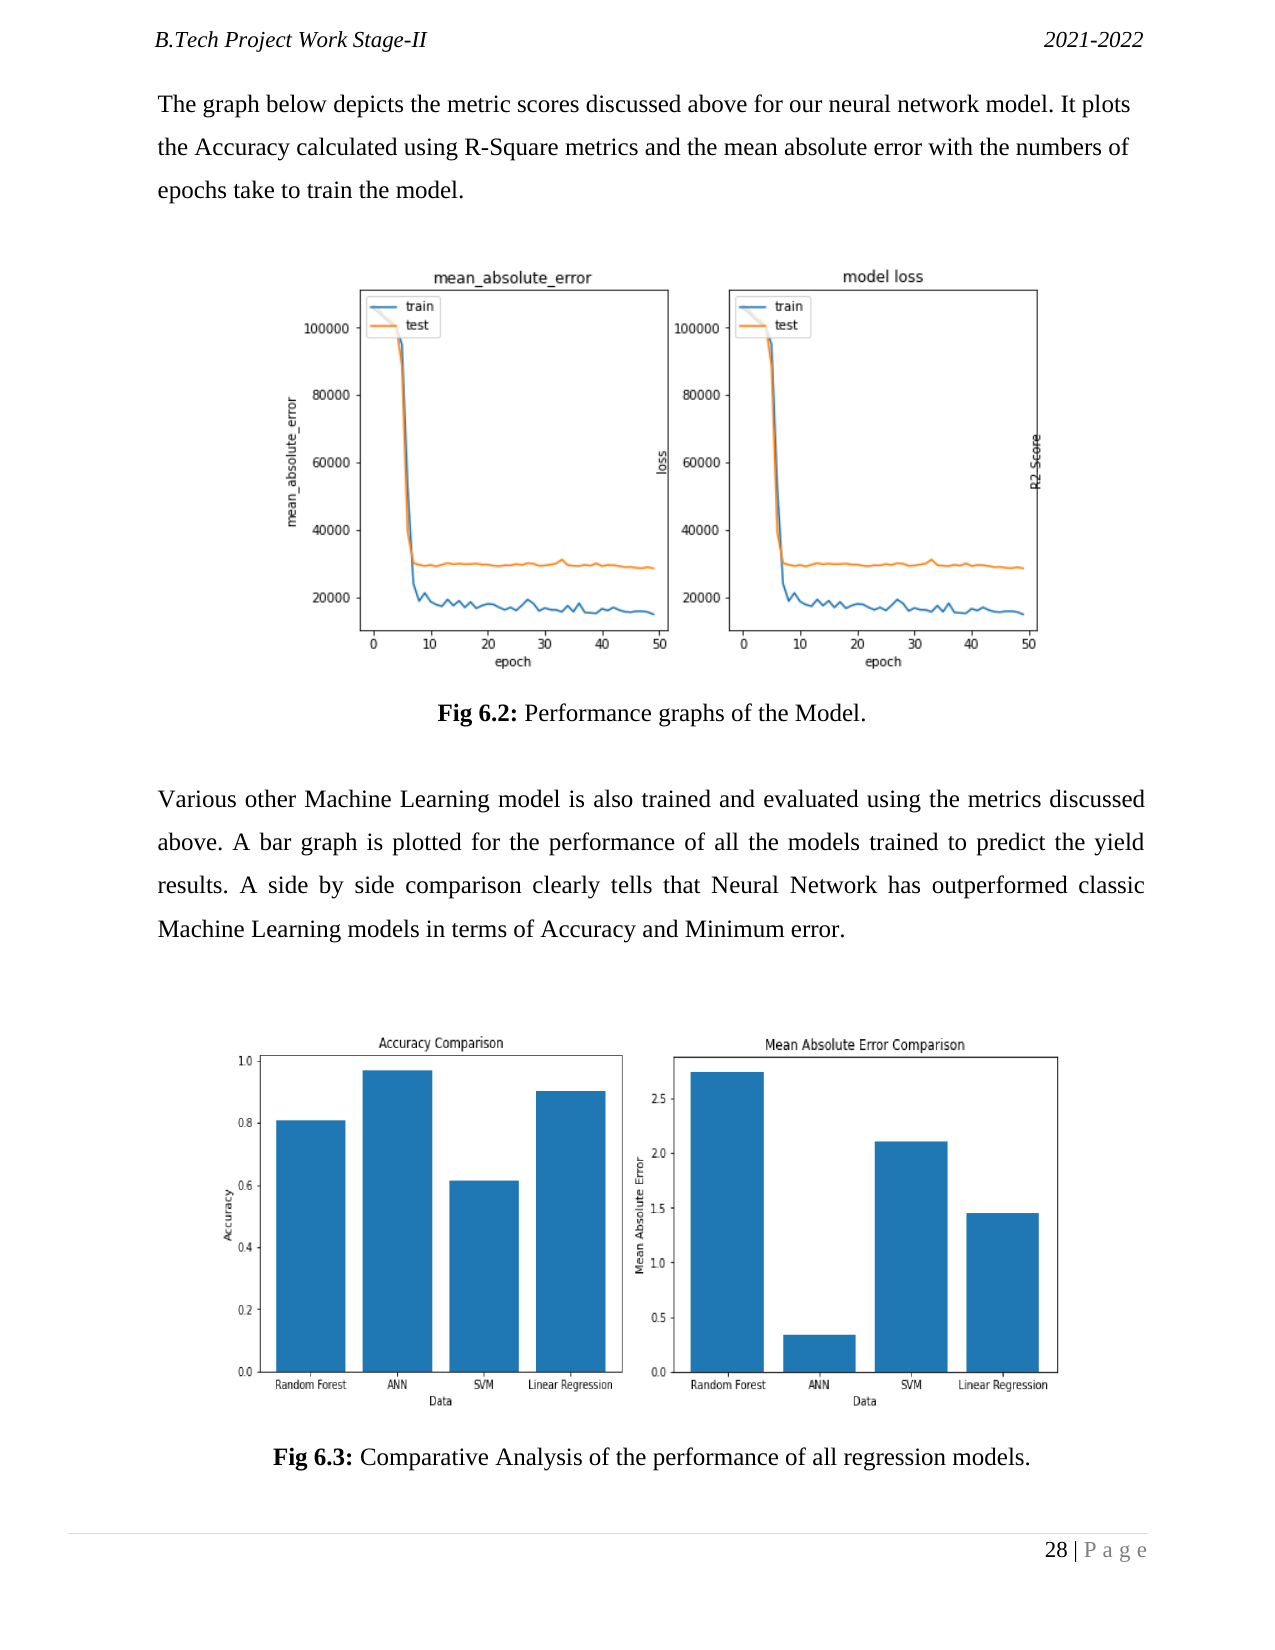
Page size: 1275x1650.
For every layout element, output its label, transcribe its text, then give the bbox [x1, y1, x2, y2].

text the Accuracy calculated using R-Square metrics and the mean absolute error with the numbers of [157, 132, 1146, 161]
text Various other Machine Learning model is also trained and evaluated using the metrics discussed above. A bar graph is plotted for the performance of all the models trained to predict the yield results. A side by side comparison clearly tells that Neural Network has outperformed classic Machine Learning models in terms of Accuracy and Minimum error. [157, 784, 1146, 942]
text Fig 6.3: Comparative Analysis of the performance of all regression models. [157, 1442, 1146, 1471]
text Fig 6.2: Performance graphs of the Model. [157, 698, 1146, 727]
picture [203, 1000, 1101, 1428]
text epochs take to train the model. [157, 175, 1146, 204]
text The graph below depicts the metric scores discussed above for our neural network model. It plots [157, 89, 1146, 117]
picture [256, 261, 1048, 684]
